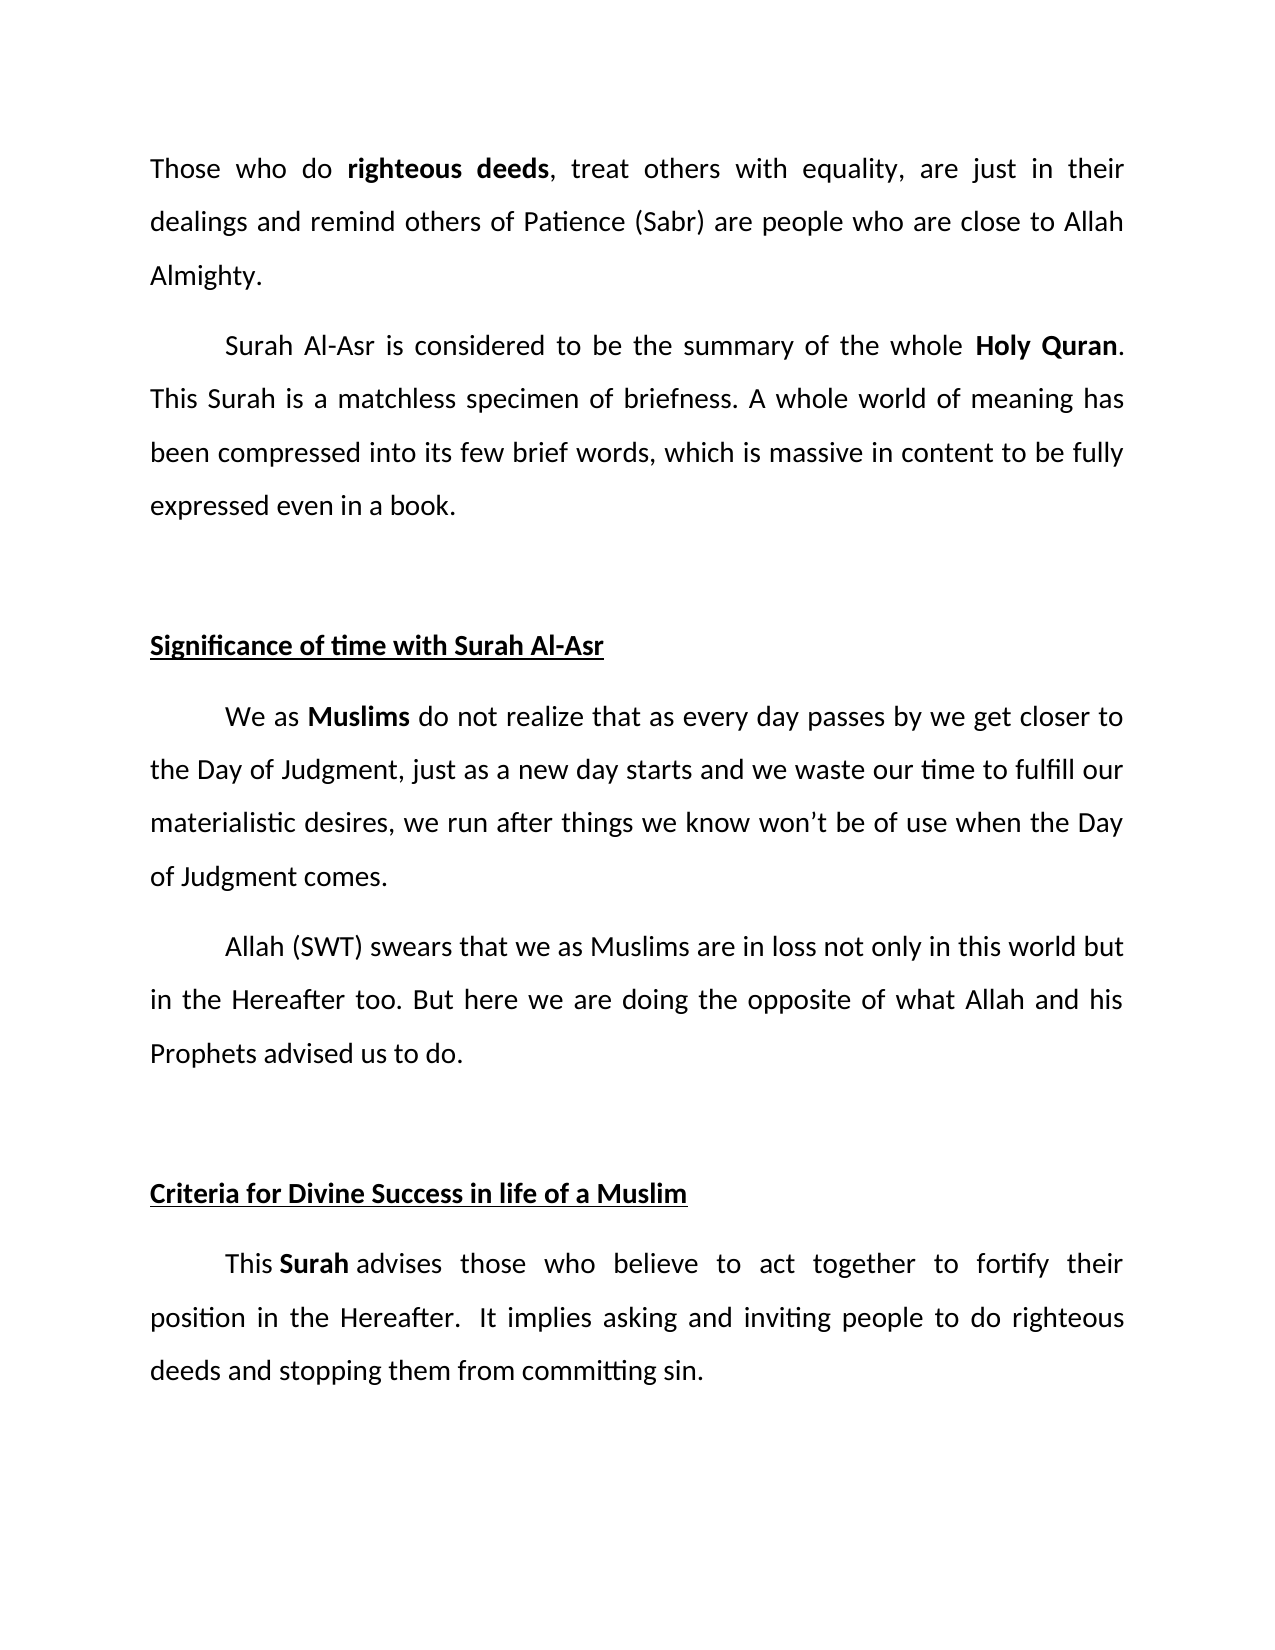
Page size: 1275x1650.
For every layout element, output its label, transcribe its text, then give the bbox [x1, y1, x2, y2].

text Allah (SWT) swears that we as Muslims are in loss not only in this world but in the Hereafter too. But here we are doing the opposite of what Allah and his Prophets advised us to do. [150, 928, 1125, 1071]
text Surah Al-Asr is considered to be the summary of the whole Holy Quran. This Surah is a matchless specimen of briefness. A whole world of meaning has been compressed into its few brief words, which is massive in content to be fully expressed even in a book. [150, 327, 1125, 523]
text Criteria for Divine Success in life of a Muslim [150, 1175, 1125, 1211]
text Those who do righteous deeds, treat others with equality, are just in their dealings and remind others of Patience (Sabr) are people who are close to Allah Almighty. [150, 150, 1125, 292]
text Significance of time with Surah Al-Asr [150, 627, 1125, 663]
text We as Muslims do not realize that as every day passes by we get closer to the Day of Judgment, just as a new day starts and we waste our time to fulfill our materialistic desires, we run after things we know won’t be of use when the Day of Judgment comes. [150, 698, 1125, 893]
text This Surah advises those who believe to act together to fortify their position in the Hereafter. It implies asking and inviting people to do righteous deeds and stopping them from committing sin. [150, 1245, 1125, 1388]
